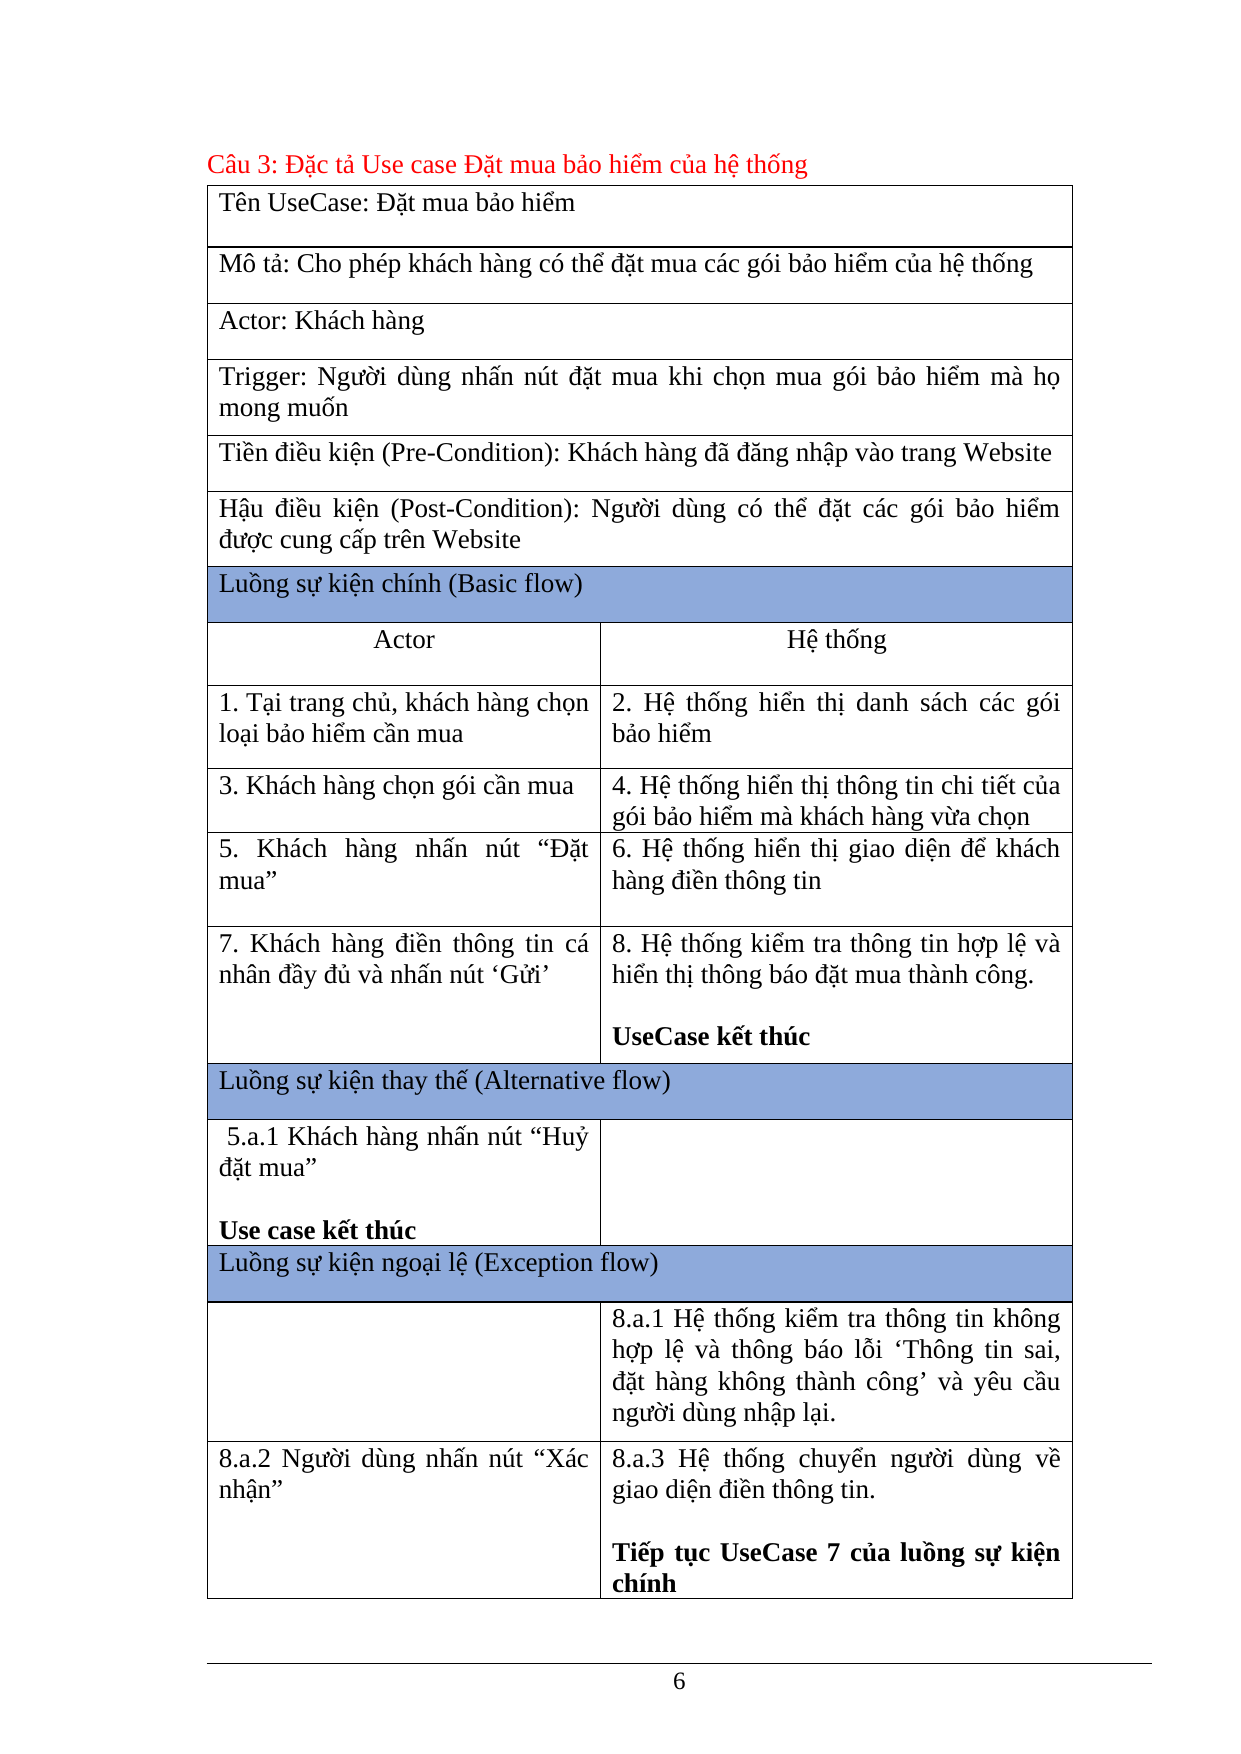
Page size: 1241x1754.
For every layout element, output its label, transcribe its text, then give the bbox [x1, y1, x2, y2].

table_cell Hệ thống [601, 623, 1072, 685]
table_cell 4. Hệ thống hiển thị thông tin chi tiết của gói bảo hiểm mà khách hàng vừa chọn [601, 769, 1072, 832]
table_cell Trigger: Người dùng nhấn nút đặt mua khi chọn mua gói bảo hiểm mà họ mong muốn [208, 360, 1072, 435]
table_cell Luồng sự kiện thay thế (Alternative flow) [208, 1064, 1072, 1119]
table_cell Actor: Khách hàng [208, 304, 1072, 359]
table_cell [601, 1120, 1072, 1245]
text Câu 3: Đặc tả Use case Đặt mua bảo hiểm của hệ thống [207, 148, 1152, 179]
table_cell Mô tả: Cho phép khách hàng có thể đặt mua các gói bảo hiểm của hệ thống [208, 248, 1072, 303]
table_cell 1. Tại trang chủ, khách hàng chọn loại bảo hiểm cần mua [208, 686, 600, 768]
table_cell Hậu điều kiện (Post-Condition): Người dùng có thể đặt các gói bảo hiểm được cung cấp trên Website [208, 492, 1072, 566]
table_cell 8.a.2 Người dùng nhấn nút “Xác nhận” [208, 1442, 600, 1598]
table_cell Actor [208, 623, 600, 685]
table_cell 6. Hệ thống hiển thị giao diện để khách hàng điền thông tin [601, 833, 1072, 926]
table_cell 8.a.1 Hệ thống kiểm tra thông tin không hợp lệ và thông báo lỗi ‘Thông tin sai, đặt hàng không thành công’ và yêu cầu người dùng nhập lại. [601, 1303, 1072, 1441]
table_cell 2. Hệ thống hiển thị danh sách các gói bảo hiểm [601, 686, 1072, 768]
table_header Tên UseCase: Đặt mua bảo hiểm [208, 186, 1072, 246]
table_cell [208, 1303, 600, 1441]
table_cell Luồng sự kiện ngoại lệ (Exception flow) [208, 1246, 1072, 1301]
table_cell 7. Khách hàng điền thông tin cá nhân đầy đủ và nhấn nút ‘Gửi’ [208, 927, 600, 1063]
table_cell 8. Hệ thống kiểm tra thông tin hợp lệ và hiển thị thông báo đặt mua thành công. UseCase kết thúc [601, 927, 1072, 1063]
table_cell 5. Khách hàng nhấn nút “Đặt mua” [208, 833, 600, 926]
table_cell 5.a.1 Khách hàng nhấn nút “Huỷ đặt mua” Use case kết thúc [208, 1120, 600, 1245]
table_cell 3. Khách hàng chọn gói cần mua [208, 769, 600, 832]
table_cell Luồng sự kiện chính (Basic flow) [208, 567, 1072, 622]
table_cell 8.a.3 Hệ thống chuyển người dùng về giao diện điền thông tin. Tiếp tục UseCase 7 của luồng sự kiện chính [601, 1442, 1072, 1598]
table_cell Tiền điều kiện (Pre-Condition): Khách hàng đã đăng nhập vào trang Website [208, 436, 1072, 491]
